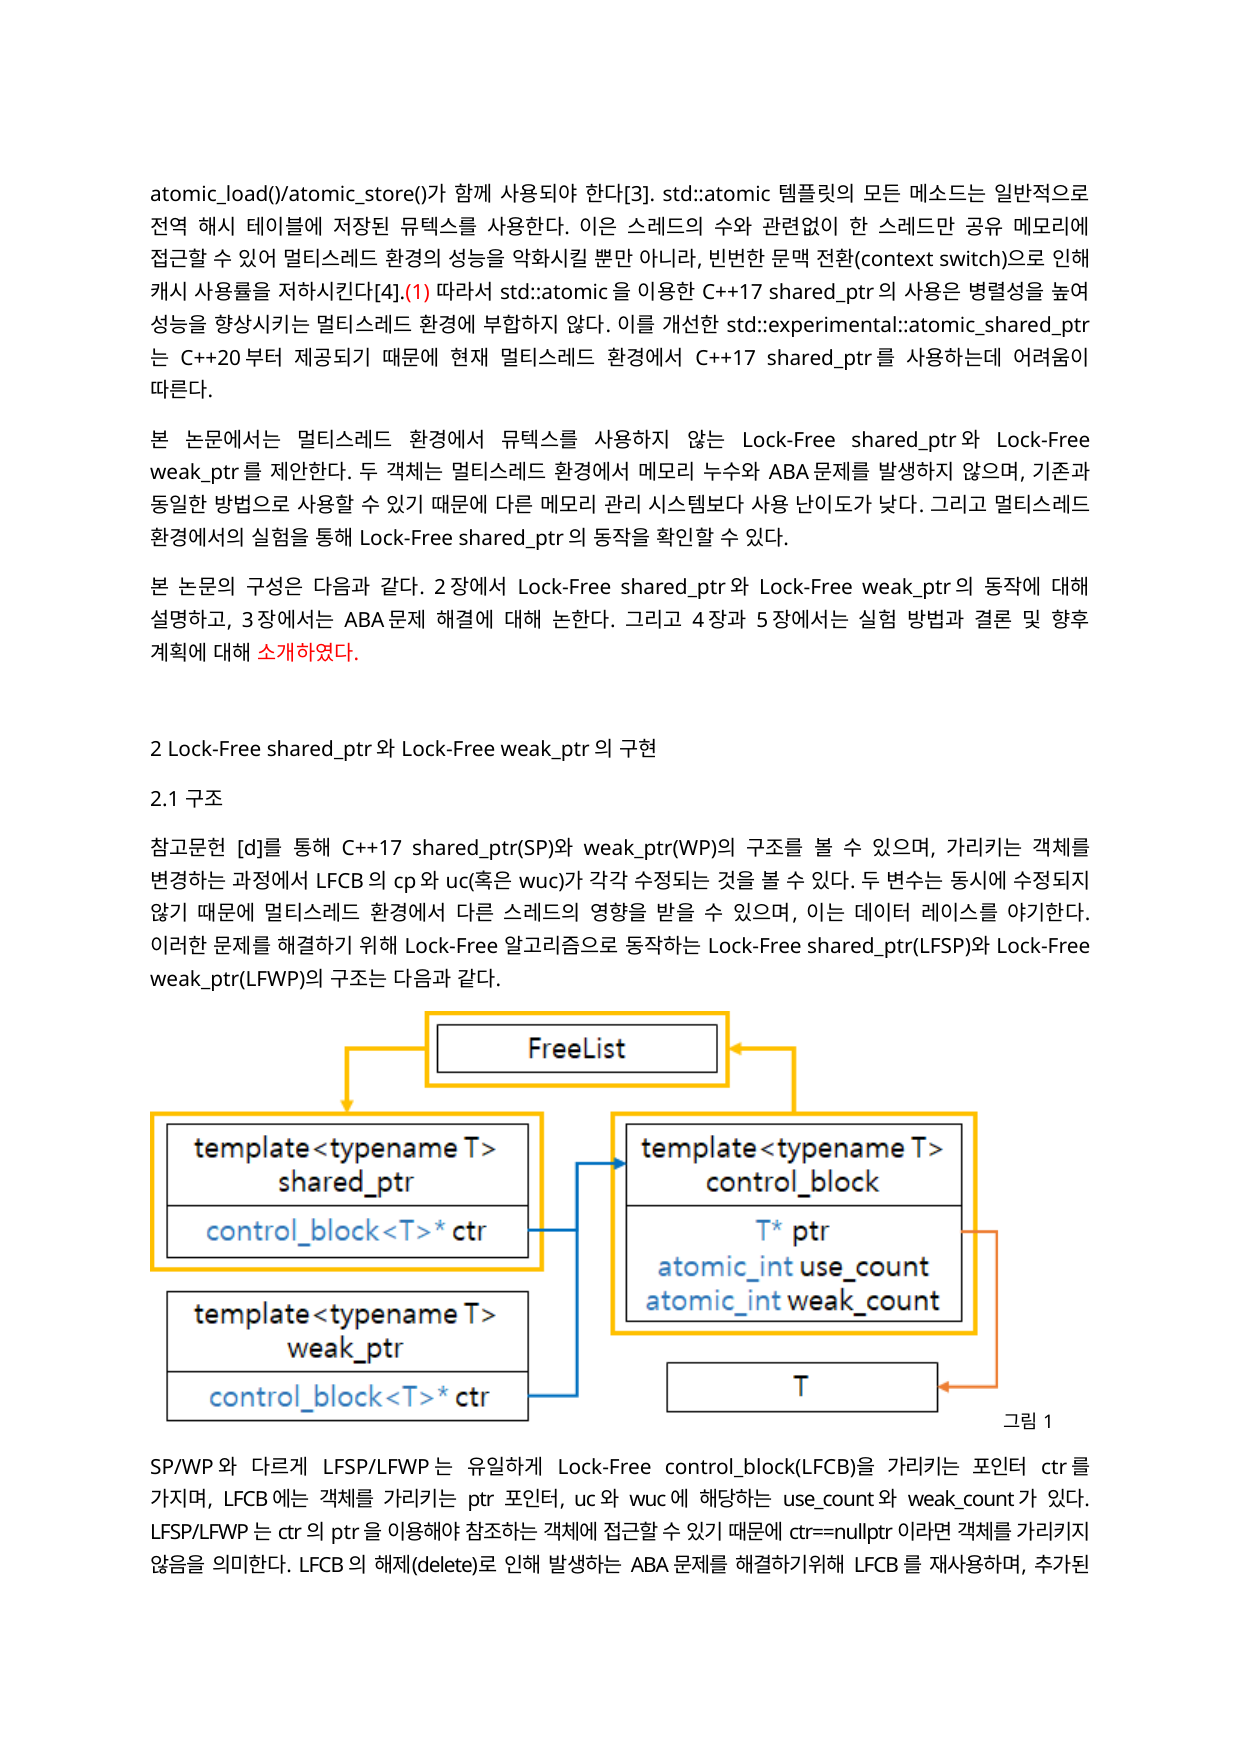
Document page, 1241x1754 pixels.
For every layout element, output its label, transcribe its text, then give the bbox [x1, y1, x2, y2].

text 2.1 구조 [150, 782, 1090, 812]
text 참고문헌 [d]를 통해 C++17 shared_ptr(SP)와 weak_ptr(WP)의 구조를 볼 수 있으며, 가리키는 객체를 변경하는 과정에서 LFCB의 cp와 uc(혹은 wuc)가 각각 수정되는 것을 볼 수 있다. 두 변수는 동시에 수정되지 않기 때문에 멀티스레드 환경에서 다른 스레드의 영향을 받을 수 있으며, 이는 데이터 레이스를 야기한다. 이러한 문제를 해결하기 위해 Lock-Free 알고리즘으로 동작하는 Lock-Free shared_ptr(LFSP)와 Lock-Free weak_ptr(LFWP)의 구조는 다음과 같다. [150, 831, 1090, 992]
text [150, 1450, 1090, 1578]
picture [150, 1011, 999, 1429]
text 본 논문의 구성은 다음과 같다. 2장에서 Lock-Free shared_ptr와 Lock-Free weak_ptr의 동작에 대해 설명하고, 3장에서는 ABA문제 해결에 대해 논한다. 그리고 4장과 5장에서는 실험 방법과 결론 및 향후 계획에 대해 소개하였다. [150, 570, 1090, 666]
text 2 Lock-Free shared_ptr와 Lock-Free weak_ptr의 구현 [150, 732, 1090, 763]
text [150, 177, 1090, 404]
text 본 논문에서는 멀티스레드 환경에서 뮤텍스를 사용하지 않는 Lock-Free shared_ptr와 Lock-Free weak_ptr를 제안한다. 두 객체는 멀티스레드 환경에서 메모리 누수와 ABA문제를 발생하지 않으며, 기존과 동일한 방법으로 사용할 수 있기 때문에 다른 메모리 관리 시스템보다 사용 난이도가 낮다. 그리고 멀티스레드 환경에서의 실험을 통해 Lock-Free shared_ptr의 동작을 확인할 수 있다. [150, 423, 1090, 551]
